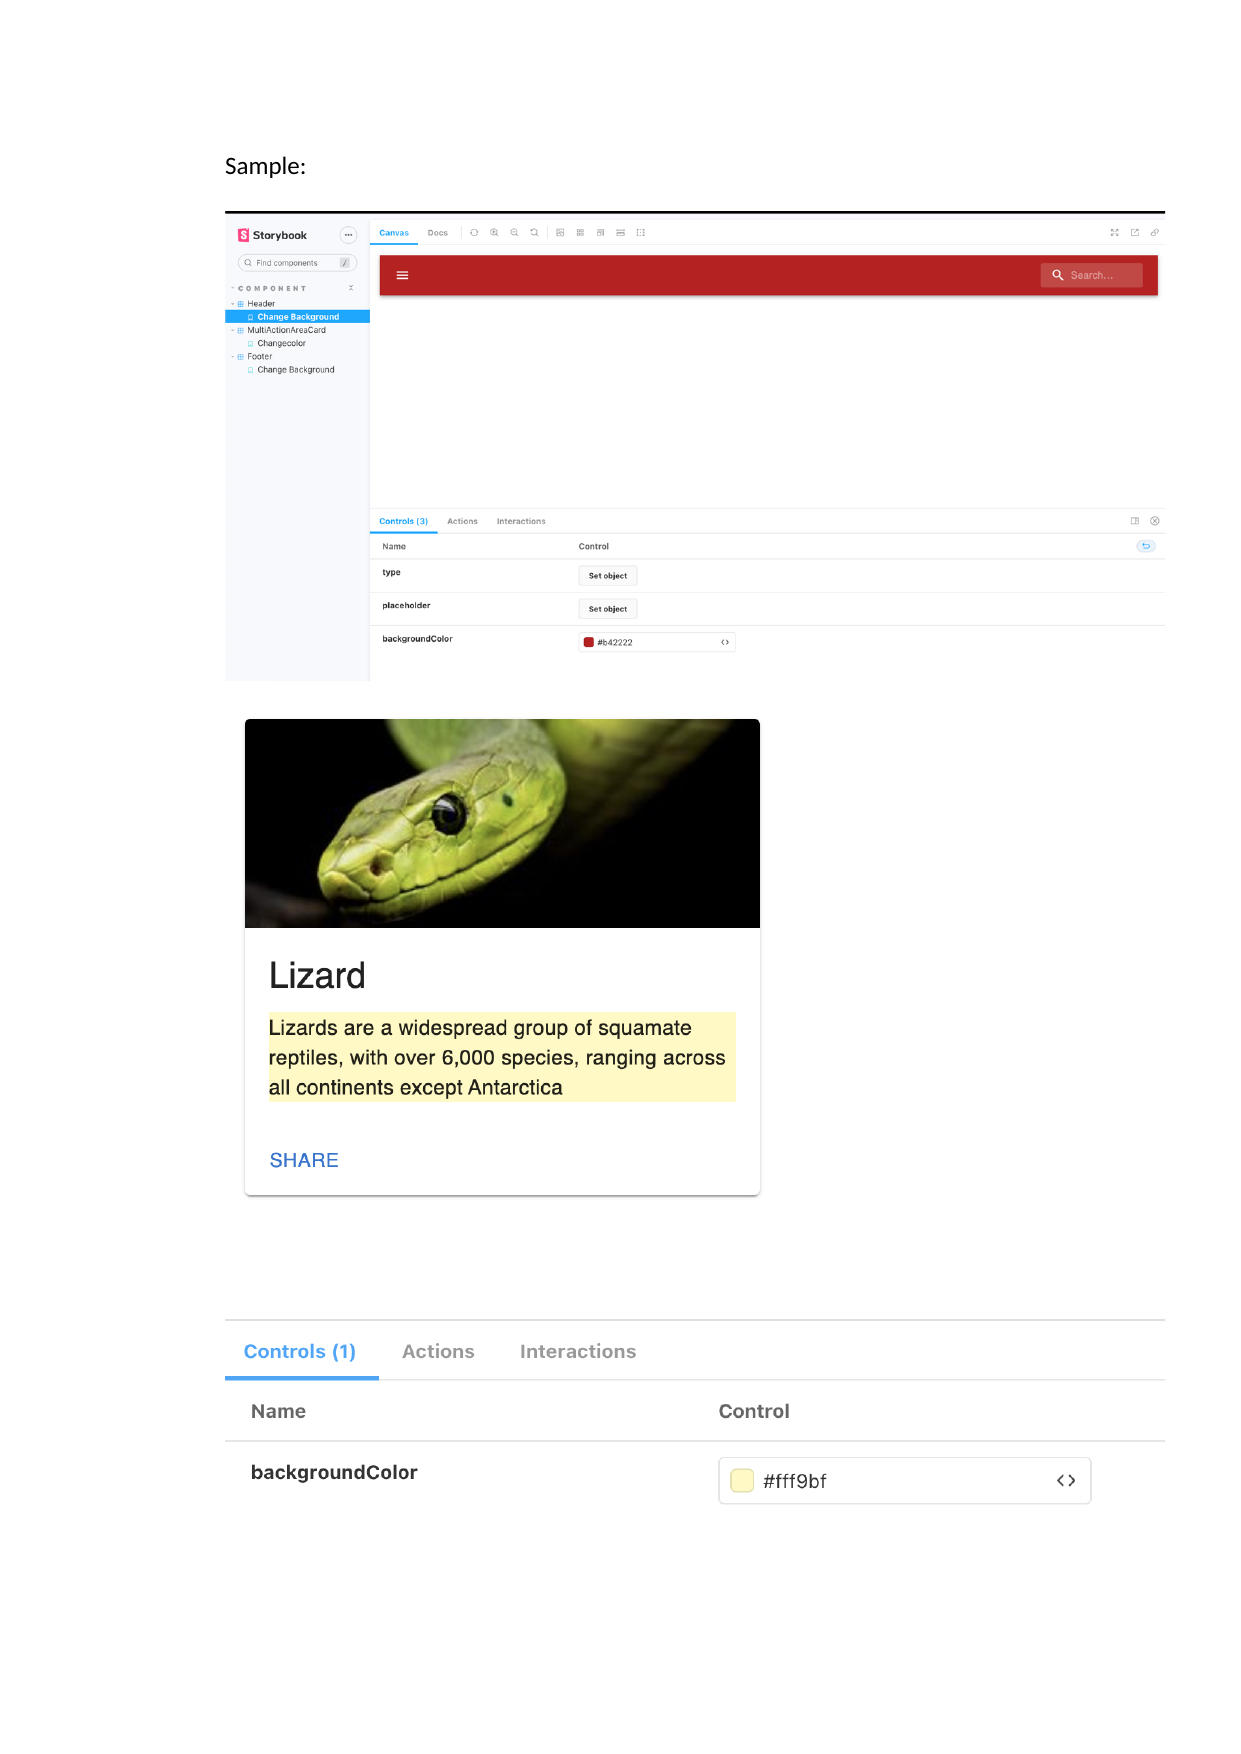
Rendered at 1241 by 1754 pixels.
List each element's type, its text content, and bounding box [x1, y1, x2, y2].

picture [225, 211, 1166, 681]
picture [225, 711, 1166, 1525]
text Sample: [225, 150, 1090, 181]
